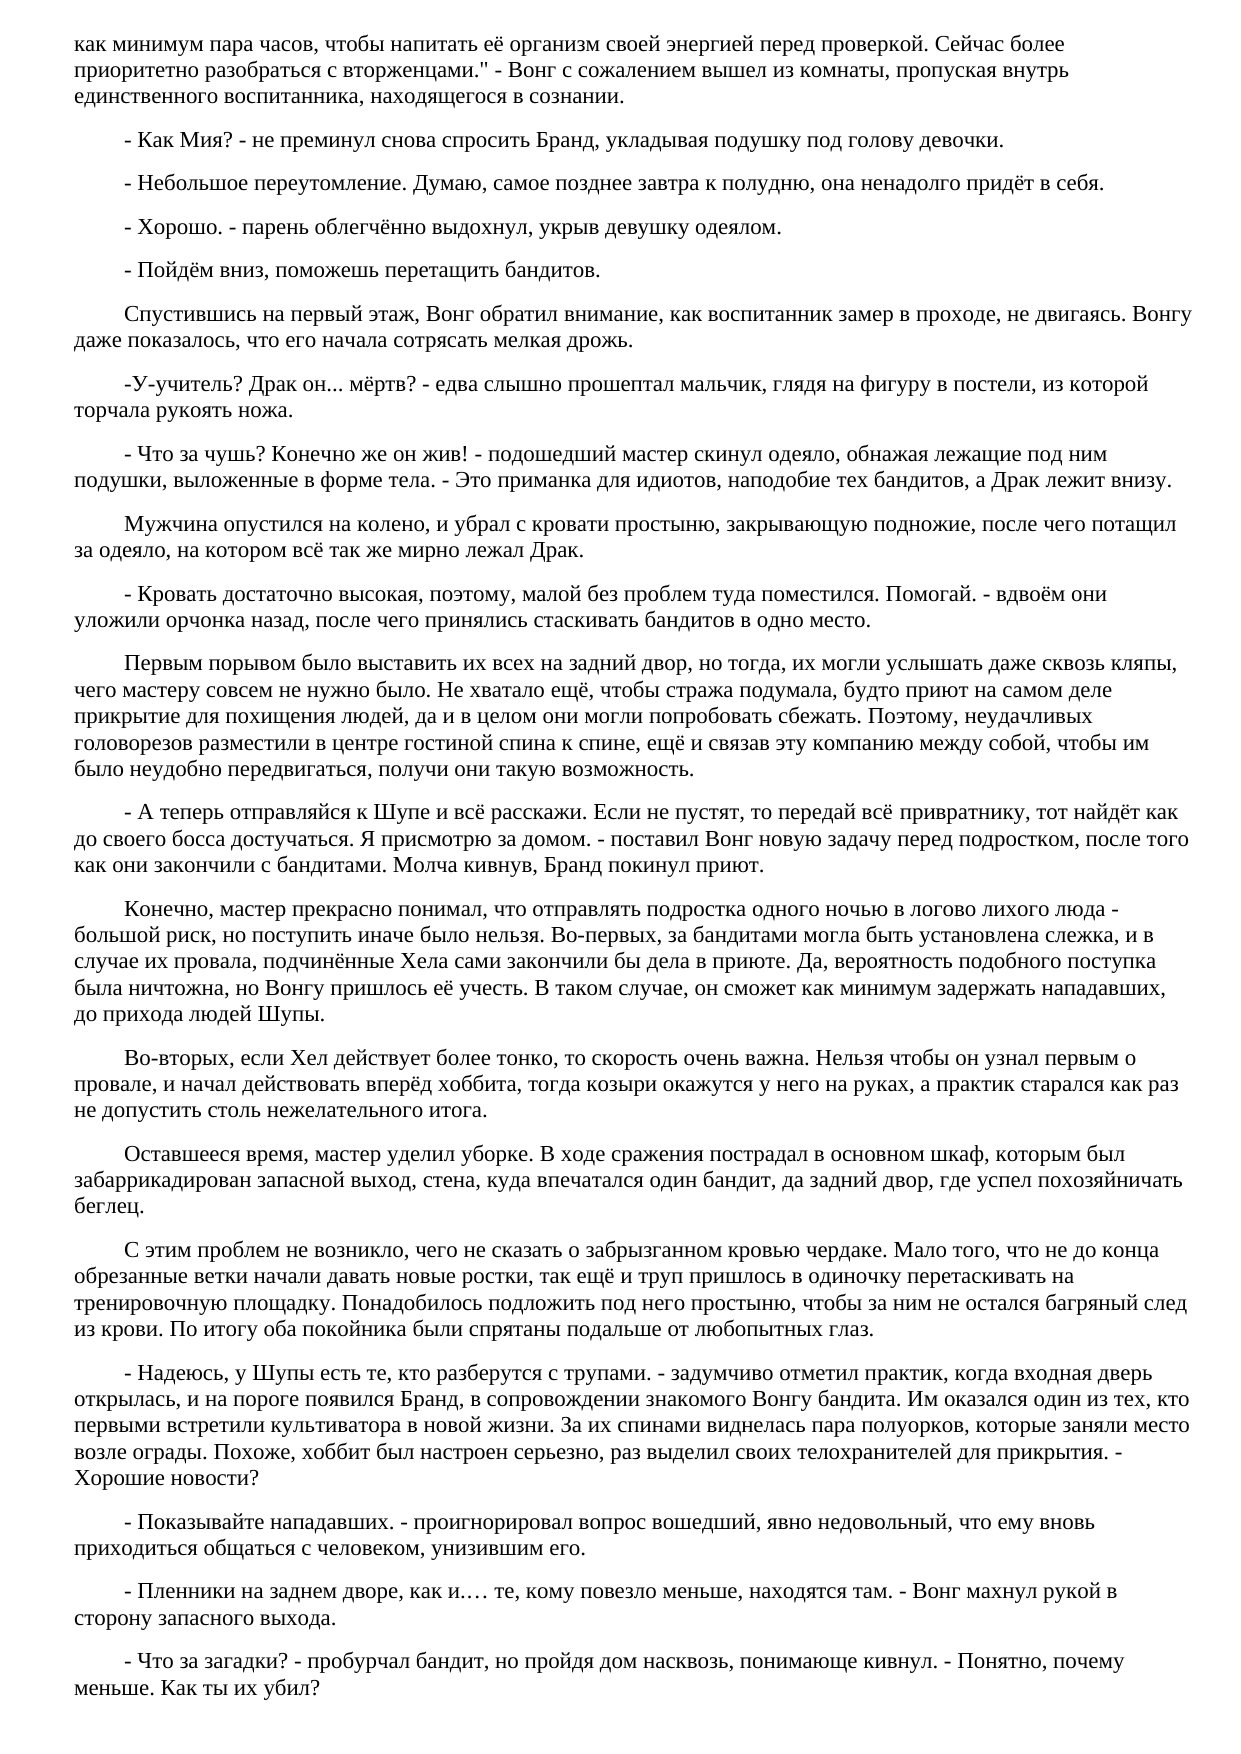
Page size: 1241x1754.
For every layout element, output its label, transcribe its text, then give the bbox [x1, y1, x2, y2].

text - Что за чушь? Конечно же он жив! - подошедший мастер скинул одеяло, обнажая лежащие под ним подушки, выложенные в форме тела. - Это приманка для идиотов, наподобие тех бандитов, а Драк лежит внизу. [74, 440, 1196, 492]
text Конечно, мастер прекрасно понимал, что отправлять подростка одного ночью в логово лихого люда - большой риск, но поступить иначе было нельзя. Во-первых, за бандитами могла быть установлена слежка, и в случае их провала, подчинённые Хела сами закончили бы дела в приюте. Да, вероятность подобного поступка была ничтожна, но Вонгу пришлось её учесть. В таком случае, он сможет как минимум задержать нападавших, до прихода людей Шупы. [74, 895, 1196, 1026]
text - Небольшое переутомление. Думаю, самое позднее завтра к полудню, она ненадолго придёт в себя. [74, 169, 1196, 196]
text Первым порывом было выставить их всех на задний двор, но тогда, их могли услышать даже сквозь кляпы, чего мастеру совсем не нужно было. Не хватало ещё, чтобы стража подумала, будто приют на самом деле прикрытие для похищения людей, да и в целом они могли попробовать сбежать. Поэтому, неудачливых головорезов разместили в центре гостиной спина к спине, ещё и связав эту компанию между собой, чтобы им было неудобно передвигаться, получи они такую возможность. [74, 649, 1196, 781]
text -У-учитель? Драк он... мёртв? - едва слышно прошептал мальчик, глядя на фигуру в постели, из которой торчала рукоять ножа. [74, 370, 1196, 423]
text - Показывайте нападавших. - проигнорировал вопрос вошедший, явно недовольный, что ему вновь приходиться общаться с человеком, унизившим его. [74, 1508, 1196, 1560]
text Во-вторых, если Хел действует более тонко, то скорость очень важна. Нельзя чтобы он узнал первым о провале, и начал действовать вперёд хоббита, тогда козыри окажутся у него на руках, а практик старался как раз не допустить столь нежелательного итога. [74, 1044, 1196, 1123]
text - Кровать достаточно высокая, поэтому, малой без проблем туда поместился. Помогай. - вдвоём они уложили орчонка назад, после чего принялись стаскивать бандитов в одно место. [74, 579, 1196, 632]
text - Пленники на заднем дворе, как и.… те, кому повезло меньше, находятся там. - Вонг махнул рукой в сторону запасного выхода. [74, 1578, 1196, 1630]
text - А теперь отправляйся к Шупе и всё расскажи. Если не пустят, то передай всё привратнику, тот найдёт как до своего босса достучаться. Я присмотрю за домом. - поставил Вонг новую задачу перед подростком, после того как они закончили с бандитами. Молча кивнув, Бранд покинул приют. [74, 798, 1196, 877]
text Мужчина опустился на колено, и убрал с кровати простыню, закрывающую подножие, после чего потащил за одеяло, на котором всё так же мирно лежал Драк. [74, 510, 1196, 562]
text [74, 29, 1196, 109]
text С этим проблем не возникло, чего не сказать о забрызганном кровью чердаке. Мало того, что не до конца обрезанные ветки начали давать новые ростки, так ещё и труп пришлось в одиночку перетаскивать на тренировочную площадку. Понадобилось подложить под него простыню, чтобы за ним не остался багряный след из крови. По итогу оба покойника были спрятаны подальше от любопытных глаз. [74, 1236, 1196, 1342]
text Спустившись на первый этаж, Вонг обратил внимание, как воспитанник замер в проходе, не двигаясь. Вонгу даже показалось, что его начала сотрясать мелкая дрожь. [74, 300, 1196, 353]
text - Хорошо. - парень облегчённо выдохнул, укрыв девушку одеялом. [74, 213, 1196, 239]
text - Пойдём вниз, поможешь перетащить бандитов. [74, 256, 1196, 283]
text - Как Мия? - не преминул снова спросить Бранд, укладывая подушку под голову девочки. [74, 126, 1196, 152]
text Оставшееся время, мастер уделил уборке. В ходе сражения пострадал в основном шкаф, которым был забаррикадирован запасной выход, стена, куда впечатался один бандит, да задний двор, где успел похозяйничать беглец. [74, 1140, 1196, 1219]
text - Надеюсь, у Шупы есть те, кто разберутся с трупами. - задумчиво отметил практик, когда входная дверь открылась, и на пороге появился Бранд, в сопровождении знакомого Вонгу бандита. Им оказался один из тех, кто первыми встретили культиватора в новой жизни. За их спинами виднелась пара полуорков, которые заняли место возле ограды. Похоже, хоббит был настроен серьезно, раз выделил своих телохранителей для прикрытия. - Хорошие новости? [74, 1359, 1196, 1491]
text - Что за загадки? - пробурчал бандит, но пройдя дом насквозь, понимающе кивнул. - Понятно, почему меньше. Как ты их убил? [74, 1647, 1196, 1700]
